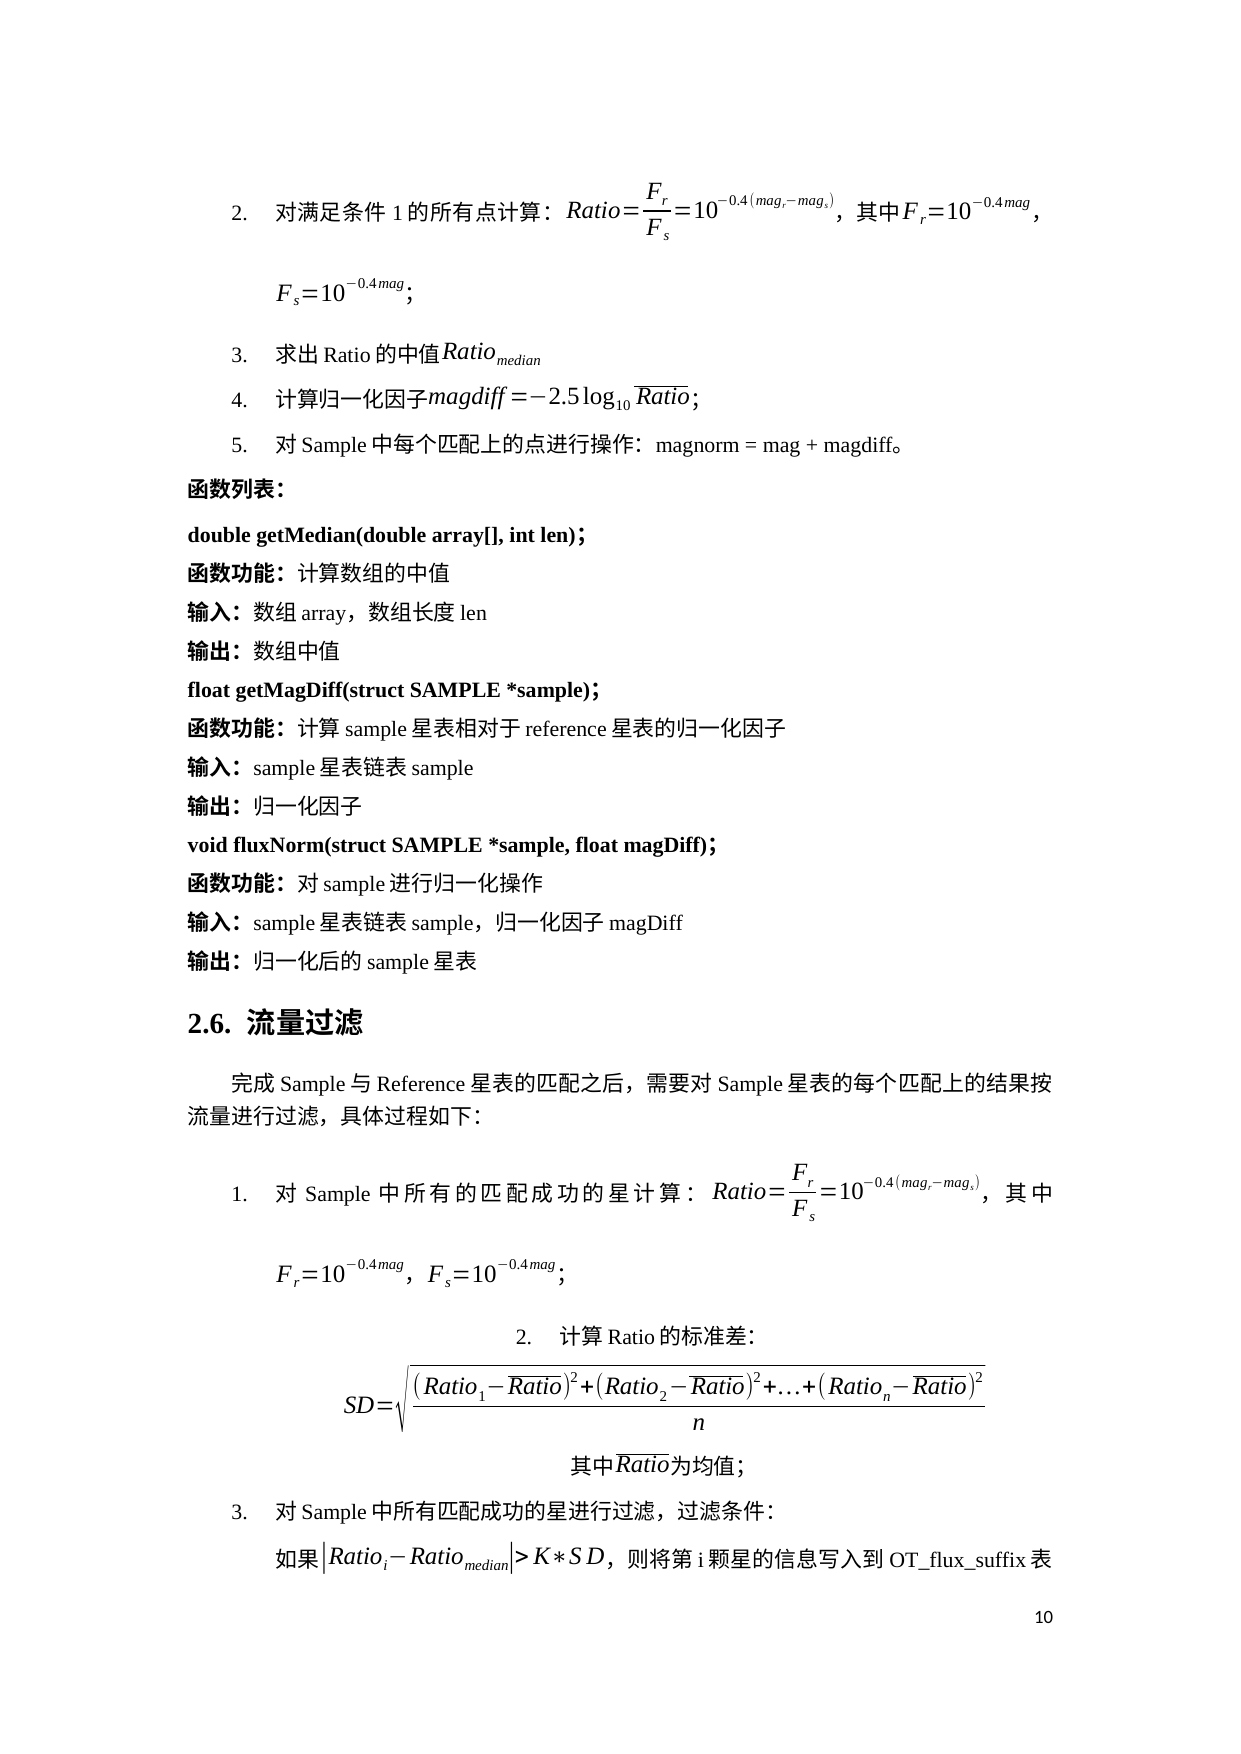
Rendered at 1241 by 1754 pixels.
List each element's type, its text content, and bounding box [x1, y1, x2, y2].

text void fluxNorm(struct SAMPLE *sample, float magDiff)； [187, 827, 1053, 859]
list 对满足条件1的所有点计算：，其中，； [231, 162, 1053, 324]
text 输入：数组array，数组长度len [187, 594, 1053, 627]
text 输出：数组中值 [187, 633, 1053, 666]
text 函数功能：计算数组的中值 [187, 556, 1053, 588]
subtitle 流量过滤 [187, 988, 1053, 1053]
text 函数列表： [187, 472, 1053, 504]
text 函数功能：计算sample星表相对于reference星表的归一化因子 [187, 711, 1053, 743]
list 对Sample中每个匹配上的点进行操作：magnorm = mag + magdiff。 [231, 427, 1053, 459]
list 对Sample中所有的匹配成功的星计算：，其中，； [231, 1143, 1053, 1306]
text 输出：归一化因子 [187, 788, 1053, 821]
list 计算归一化因子； [231, 382, 1053, 414]
text 输入：sample星表链表sample [187, 749, 1053, 782]
text 函数功能：对sample进行归一化操作 [187, 866, 1053, 898]
list 计算Ratio的标准差： 其中为均值； [231, 1318, 1053, 1481]
text 输出：归一化后的sample星表 [187, 943, 1053, 976]
list 求出Ratio的中值 [231, 337, 1053, 369]
text double getMedian(double array[], int len)； [187, 517, 1053, 549]
text 完成Sample与Reference星表的匹配之后，需要对Sample星表的每个匹配上的结果按流量进行过滤，具体过程如下： [187, 1066, 1053, 1131]
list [231, 1493, 1053, 1591]
text 输入：sample星表链表sample，归一化因子magDiff [187, 904, 1053, 937]
text float getMagDiff(struct SAMPLE *sample)； [187, 672, 1053, 704]
